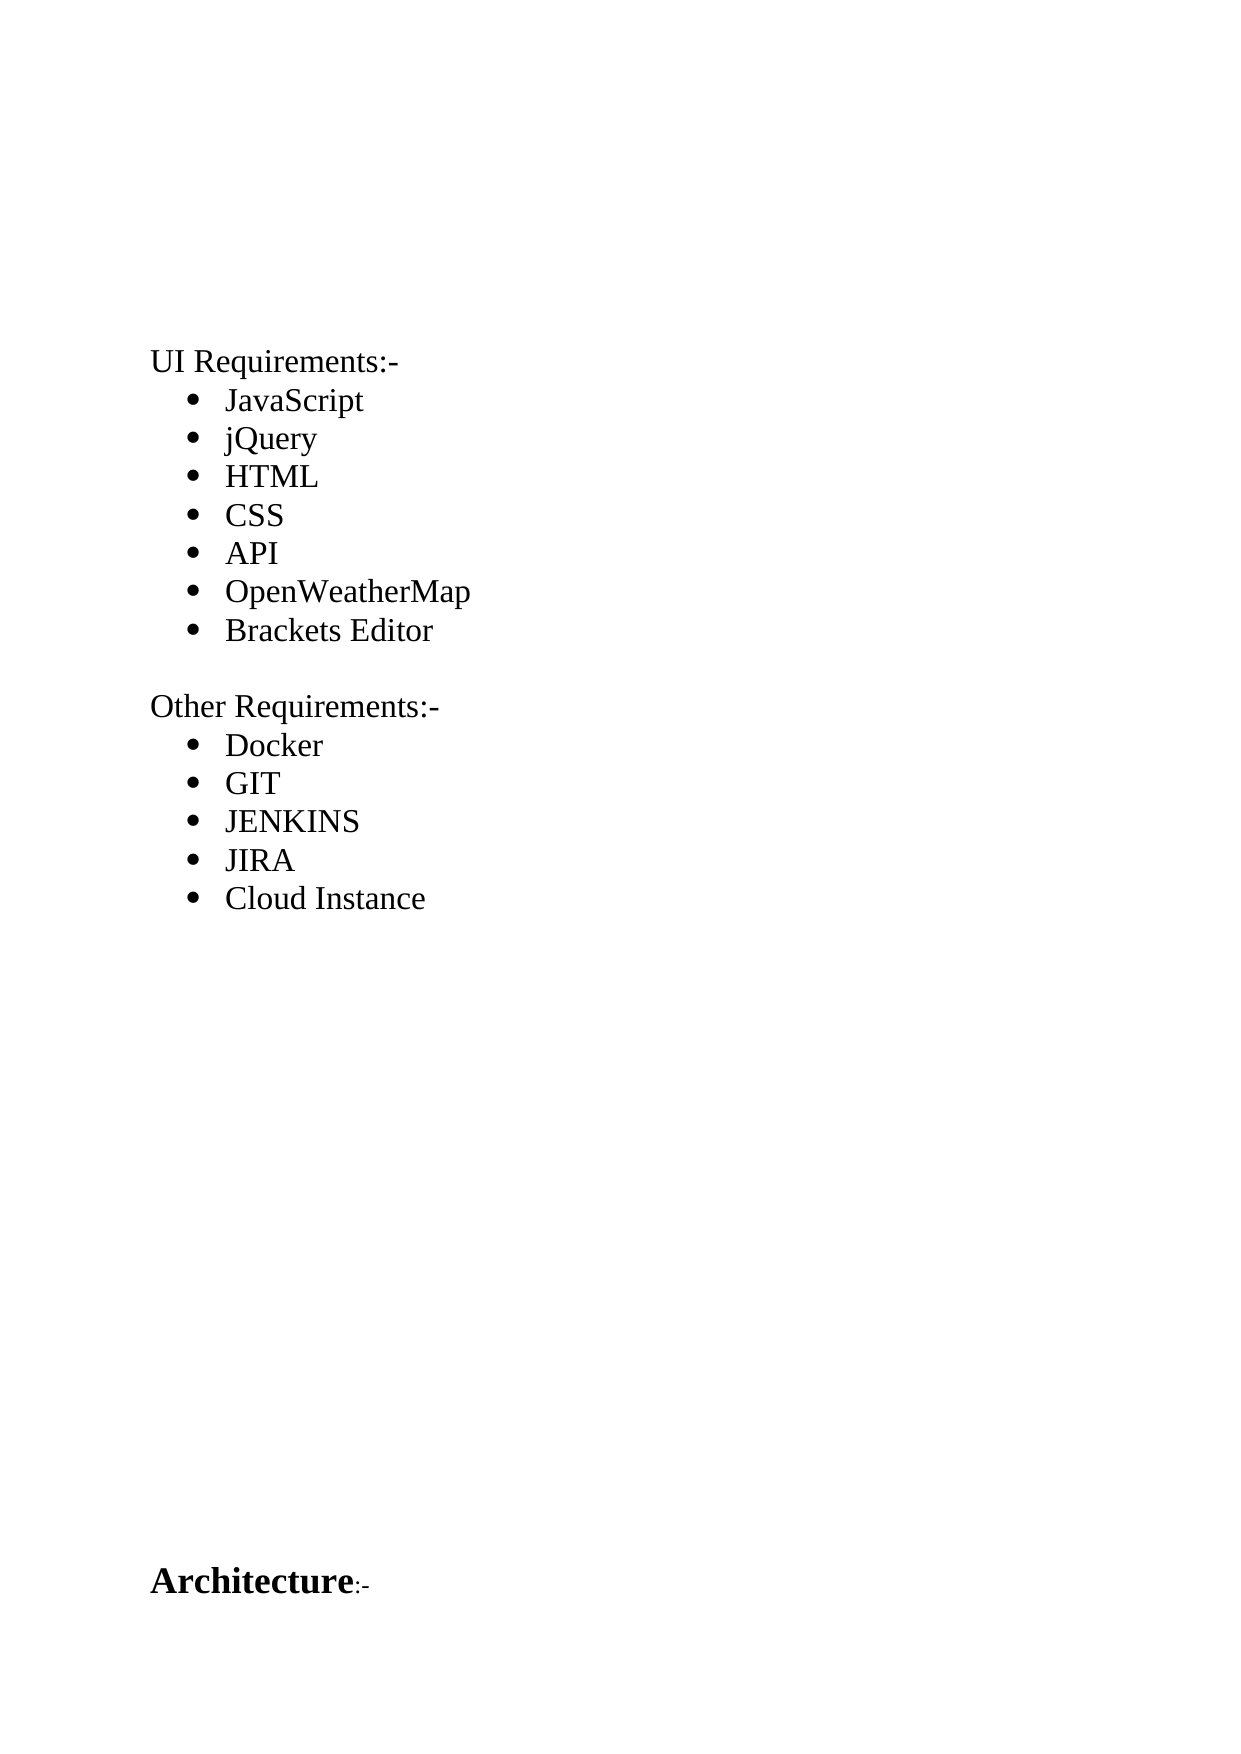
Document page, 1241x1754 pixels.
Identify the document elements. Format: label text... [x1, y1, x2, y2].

list Docker [187, 725, 1090, 763]
list Cloud Instance [187, 878, 1090, 917]
list OpenWeatherMap [187, 572, 1090, 610]
list Brackets Editor [187, 610, 1090, 648]
list HTML [187, 457, 1090, 495]
list JIRA [187, 840, 1090, 878]
list JavaScript [187, 380, 1090, 418]
list CSS [187, 495, 1090, 533]
text Architecture:- [150, 1559, 1090, 1602]
list API [187, 533, 1090, 572]
text Other Requirements:- [150, 687, 1090, 725]
list JENKINS [187, 802, 1090, 840]
list GIT [187, 763, 1090, 802]
text UI Requirements:- [150, 342, 1090, 380]
list jQuery [187, 418, 1090, 457]
